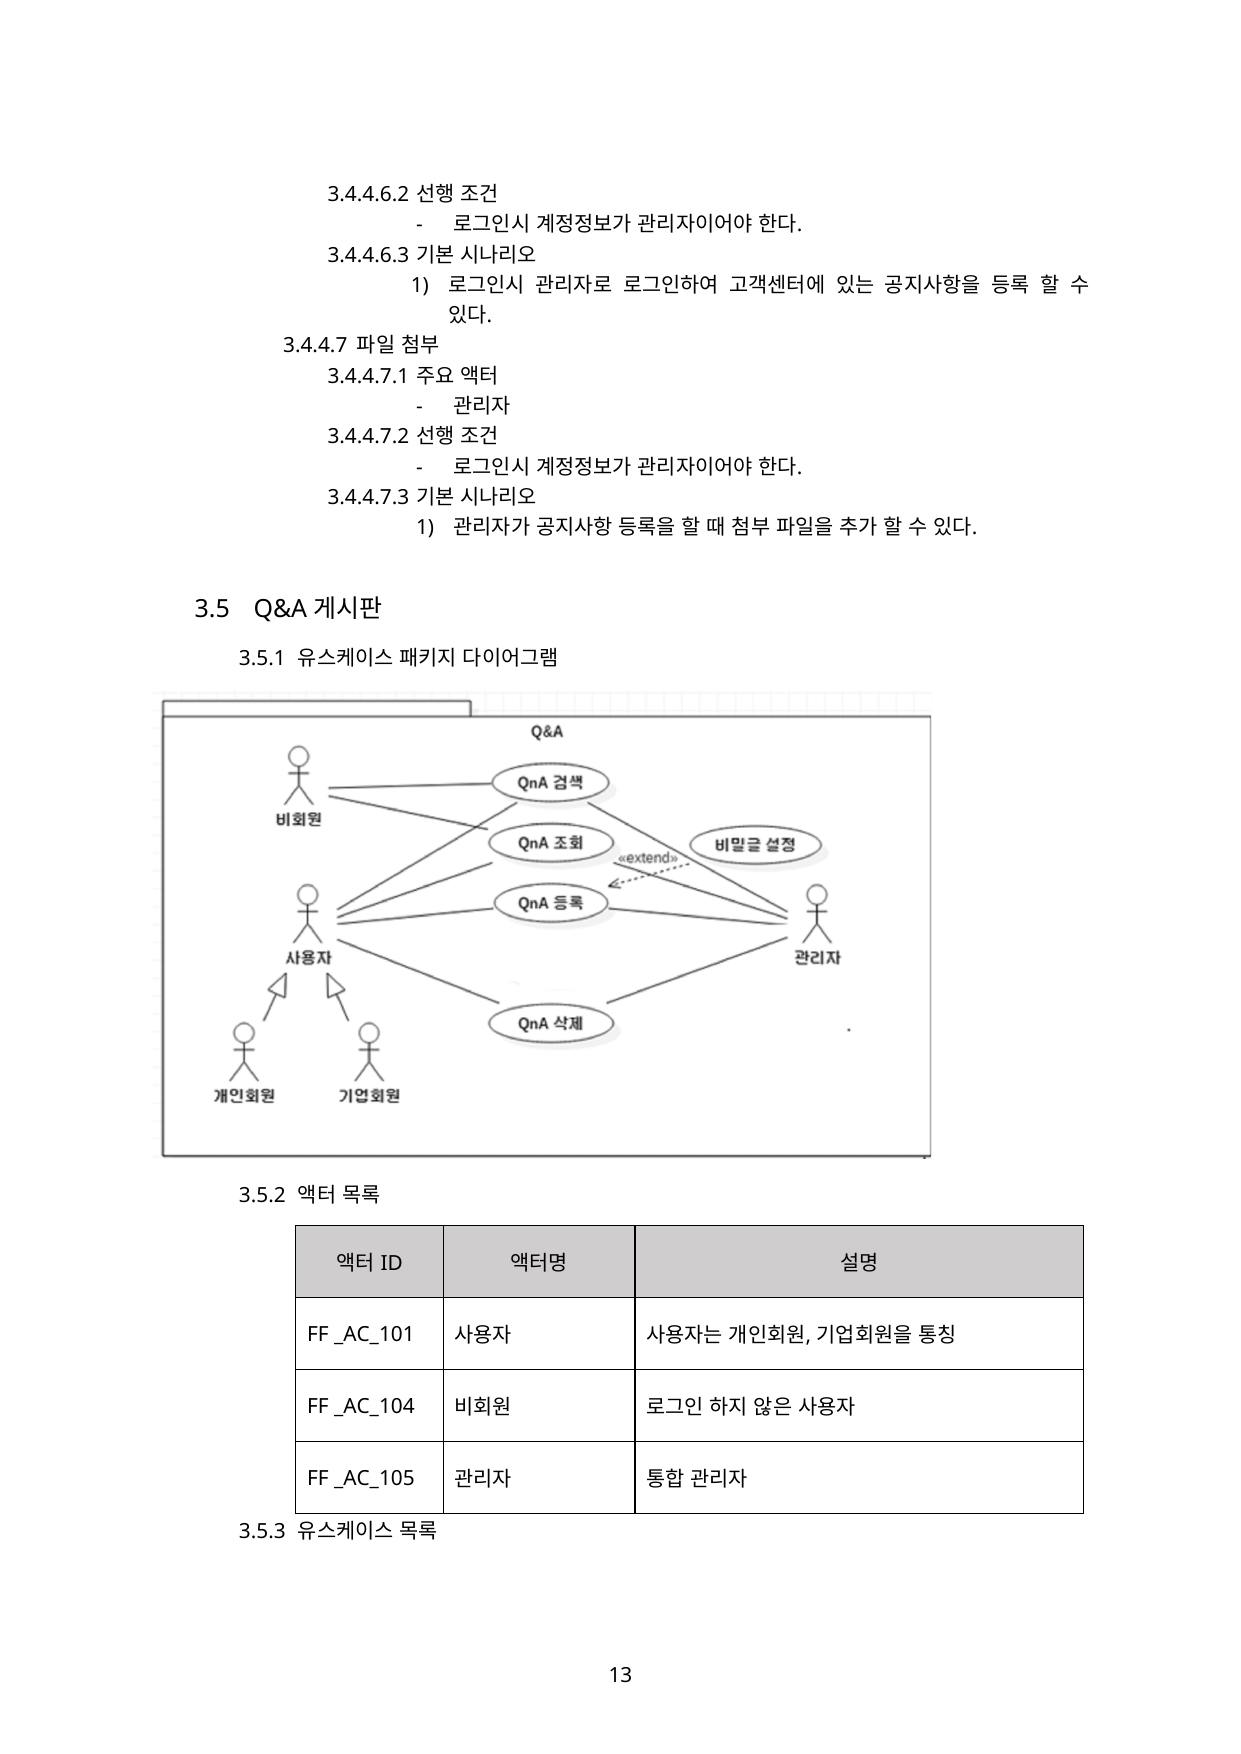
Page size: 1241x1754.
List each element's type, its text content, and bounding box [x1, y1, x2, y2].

list 선행 조건 [327, 420, 1090, 450]
list 선행 조건 [327, 177, 1090, 207]
list 로그인시 계정정보가 관리자이어야 한다. [416, 207, 1090, 238]
table_header 액터명 [444, 1226, 634, 1297]
list 주요 액터 [327, 359, 1090, 389]
list 액터 목록 [239, 1178, 1090, 1208]
table_cell 사용자는 개인회원, 기업회원을 통칭 [636, 1298, 1083, 1369]
list 파일 첨부 [283, 329, 1090, 359]
table_cell 사용자 [444, 1298, 634, 1369]
table_cell 비회원 [444, 1370, 634, 1441]
list 로그인시 계정정보가 관리자이어야 한다. [416, 450, 1090, 480]
table_cell FF _AC_104 [296, 1370, 443, 1441]
list Q&A 게시판 [194, 588, 1090, 624]
list 유스케이스 패키지 다이어그램 [239, 641, 1090, 671]
picture [150, 688, 932, 1159]
list 관리자가 공지사항 등록을 할 때 첨부 파일을 추가 할 수 있다. [416, 511, 1090, 541]
table_cell 로그인 하지 않은 사용자 [636, 1370, 1083, 1441]
list 기본 시나리오 [327, 480, 1090, 511]
list 관리자 [416, 389, 1090, 420]
table_cell 통합 관리자 [636, 1442, 1083, 1513]
table_cell FF _AC_101 [296, 1298, 443, 1369]
list 기본 시나리오 [327, 238, 1090, 268]
table_header 액터 ID [296, 1226, 443, 1297]
list 유스케이스 목록 [239, 1514, 1090, 1544]
table_cell FF _AC_105 [296, 1442, 443, 1513]
table_header 설명 [636, 1226, 1083, 1297]
list 로그인시 관리자로 로그인하여 고객센터에 있는 공지사항을 등록 할 수 있다. [411, 268, 1090, 329]
table_cell 관리자 [444, 1442, 634, 1513]
